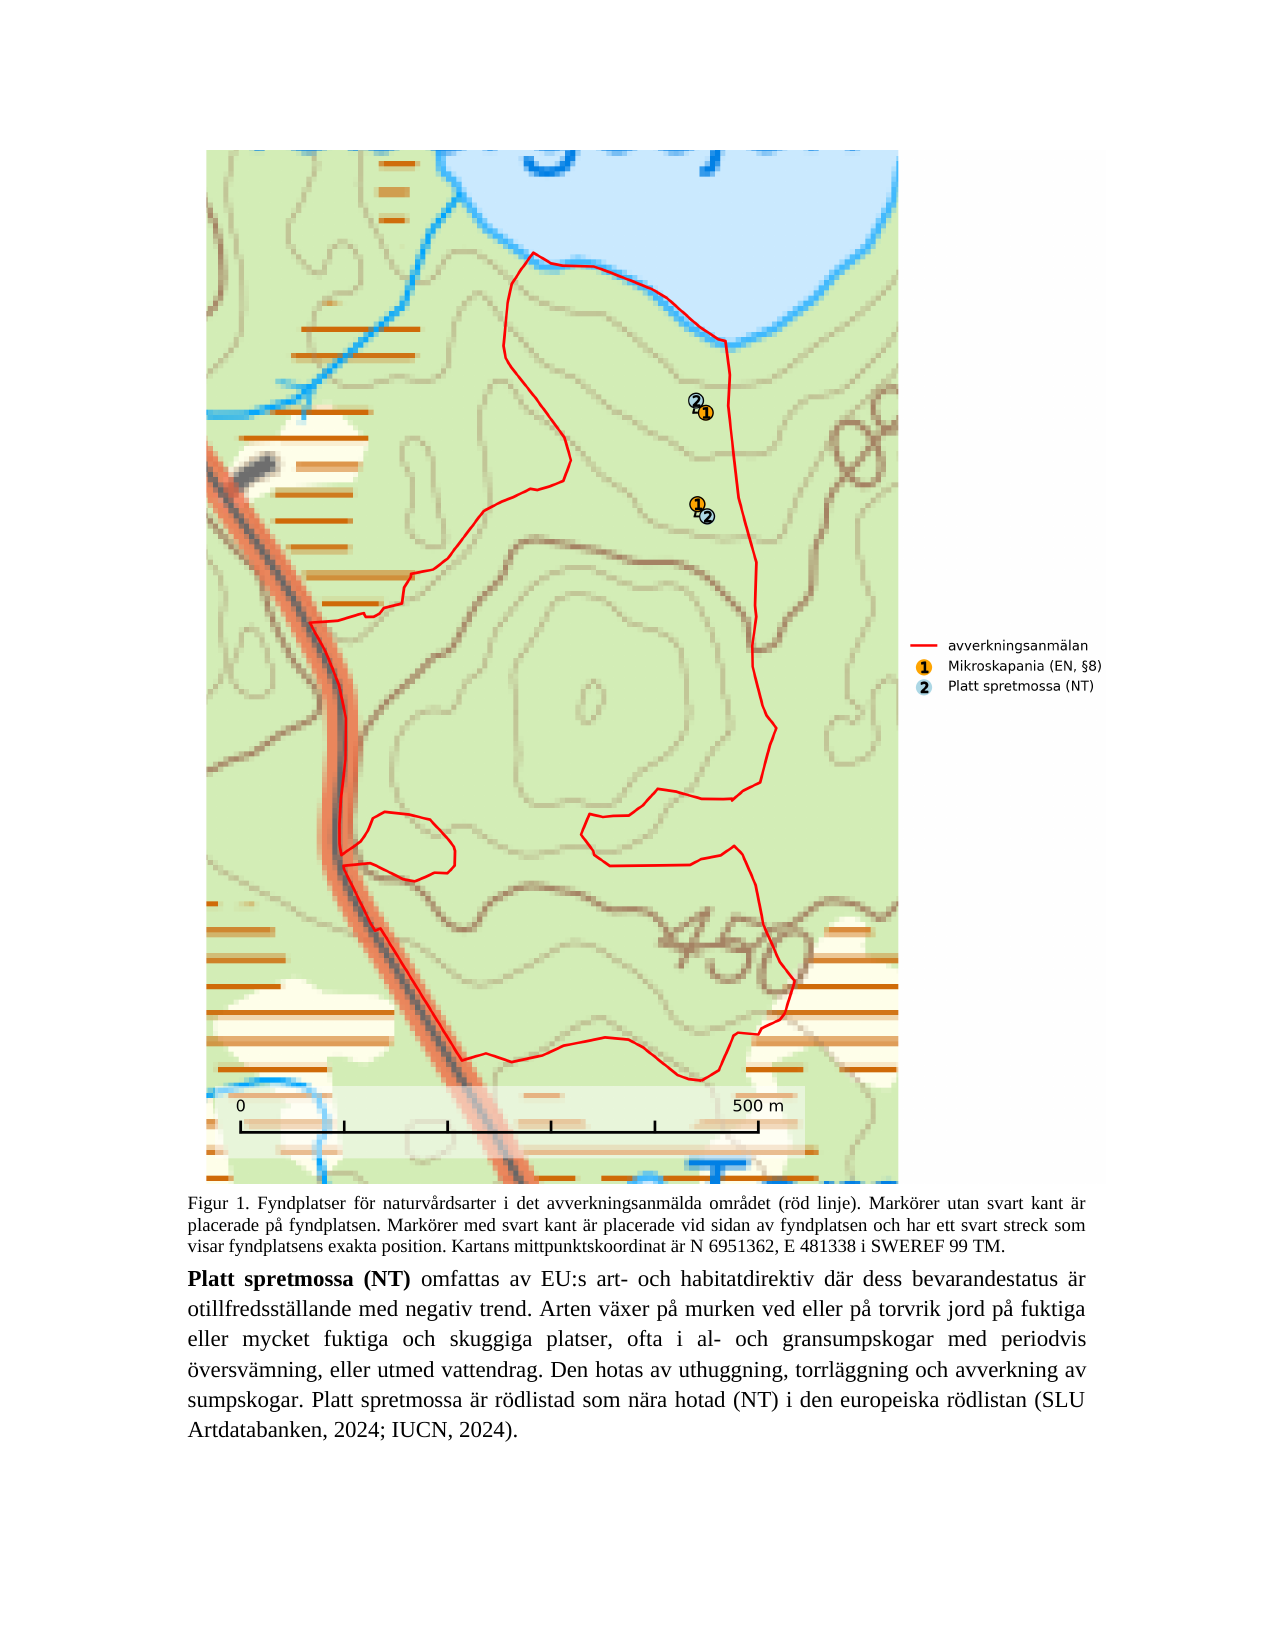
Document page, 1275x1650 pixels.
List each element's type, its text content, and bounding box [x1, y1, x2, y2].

text Figur 1. Fyndplatser för naturvårdsarter i det avverkningsanmälda området (röd linje). Markörer utan svart kant är placerade på fyndplatsen. Markörer med svart kant är placerade vid sidan av fyndplatsen och har ett svart streck som visar fyndplatsens exakta position. Kartans mittpunktskoordinat är N 6951362, E 481338 i SWEREF 99 TM. [187, 1192, 1087, 1257]
text Platt spretmossa (NT) omfattas av EU:s art- och habitatdirektiv där dess bevarandestatus är otillfredsställande med negativ trend. Arten växer på murken ved eller på torvrik jord på fuktiga eller mycket fuktiga och skuggiga platser, ofta i al- och gransumpskogar med periodvis översvämning, eller utmed vattendrag. Den hotas av uthuggning, torrläggning och avverkning av sumpskogar. Platt spretmossa är rödlistad som nära hotad (NT) i den europeiska rödlistan (SLU Artdatabanken, 2024; IUCN, 2024). [187, 1265, 1087, 1442]
picture [206, 150, 1107, 1184]
